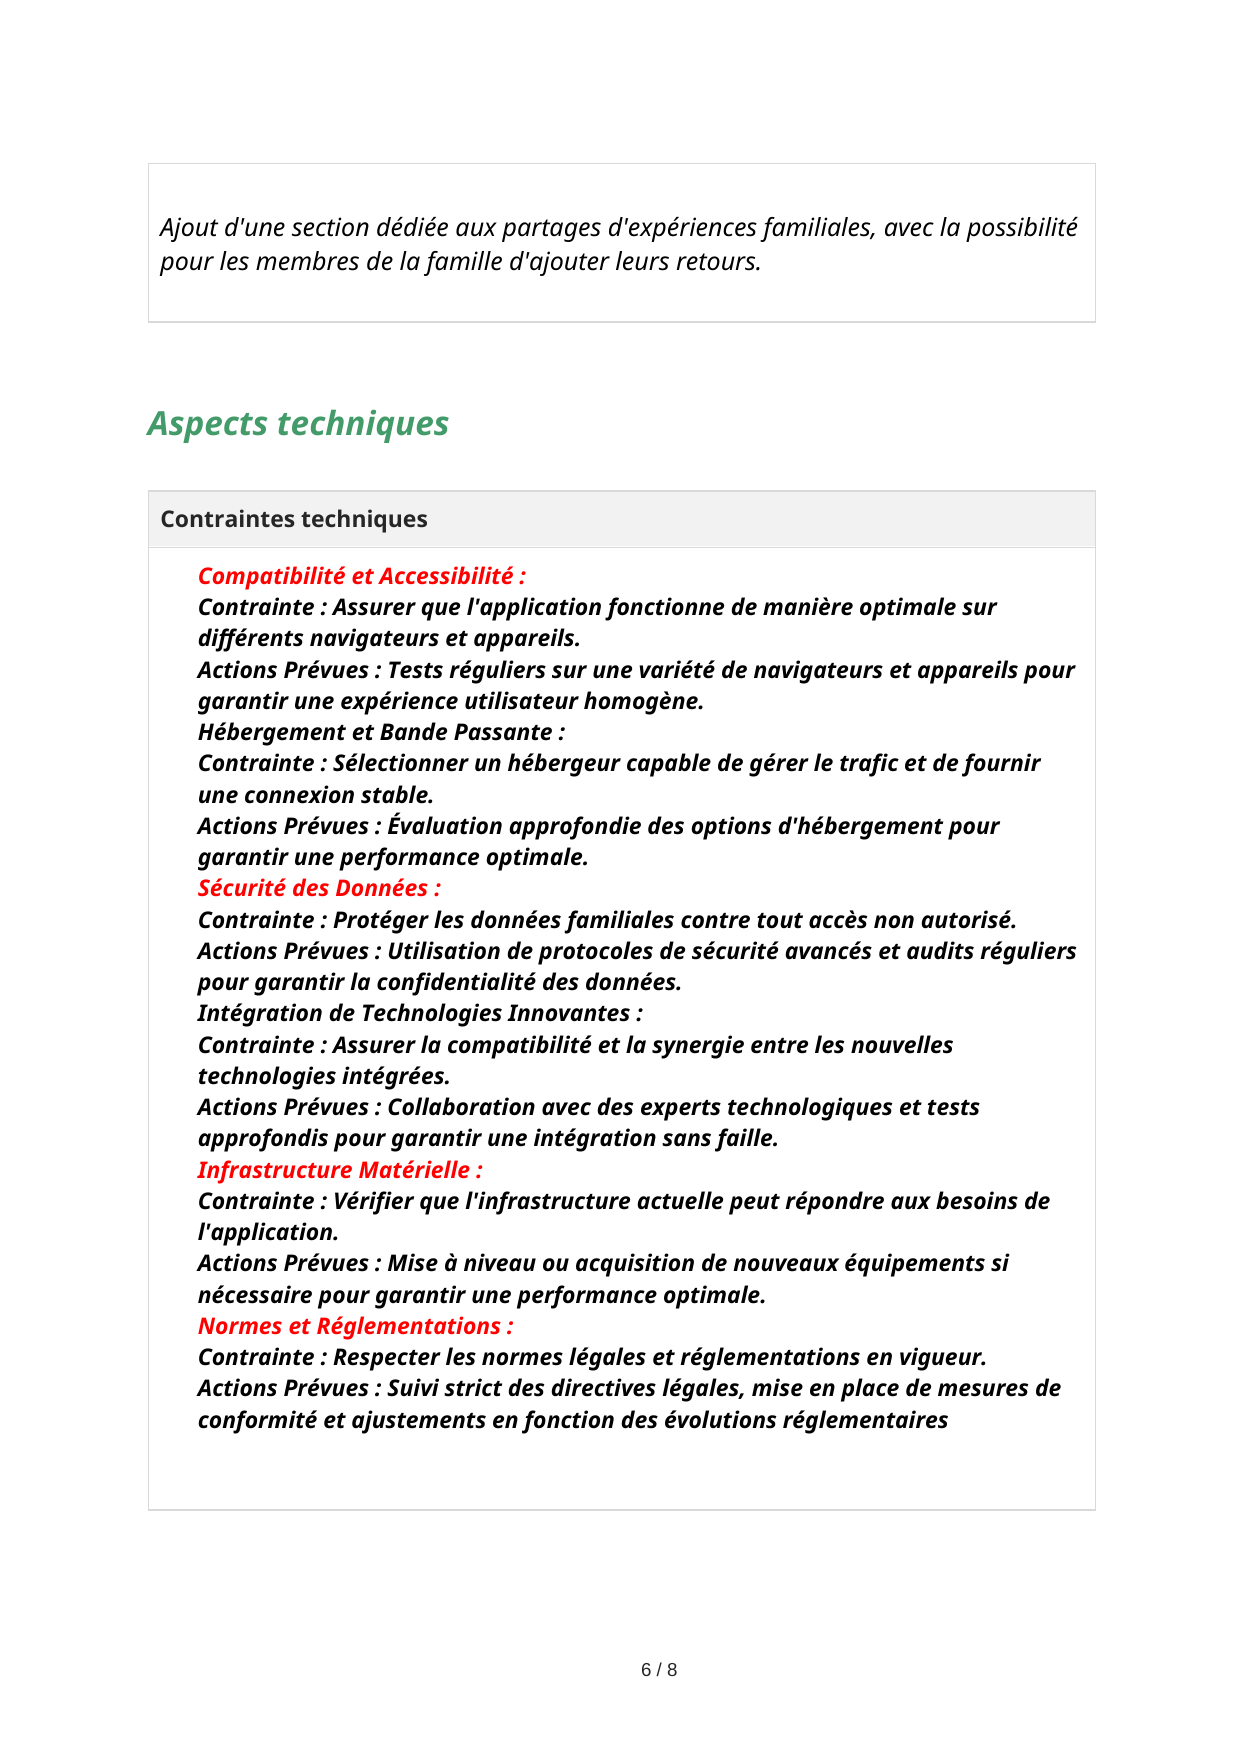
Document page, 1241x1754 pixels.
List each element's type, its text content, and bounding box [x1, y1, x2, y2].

text Aspects techniques [148, 399, 1108, 445]
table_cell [149, 164, 1095, 321]
table_header Contraintes techniques [149, 492, 1095, 546]
table_cell Compatibilité et Accessibilité : Contrainte : Assurer que l'application fonctionne de manière optimale sur différents navigateurs et appareils. Actions Prévues : Tests réguliers sur une variété de navigateurs et appareils pour garantir une expérience utilisateur homogène. Hébergement et Bande Passante : Contrainte : Sélectionner un hébergeur capable de gérer le trafic et de fournir une connexion stable. Actions Prévues : Évaluation approfondie des options d'hébergement pour garantir une performance optimale. Sécurité des Données : Contrainte : Protéger les données familiales contre tout accès non autorisé. Actions Prévues : Utilisation de protocoles de sécurité avancés et audits réguliers pour garantir la confidentialité des données. Intégration de Technologies Innovantes : Contrainte : Assurer la compatibilité et la synergie entre les nouvelles technologies intégrées. Actions Prévues : Collaboration avec des experts technologiques et tests approfondis pour garantir une intégration sans faille. Infrastructure Matérielle : Contrainte : Vérifier que l'infrastructure actuelle peut répondre aux besoins de l'application. Actions Prévues : Mise à niveau ou acquisition de nouveaux équipements si nécessaire pour garantir une performance optimale. Normes et Réglementations : Contrainte : Respecter les normes légales et réglementations en vigueur. Actions Prévues : Suivi strict des directives légales, mise en place de mesures de conformité et ajustements en fonction des évolutions réglementaires [149, 548, 1095, 1509]
